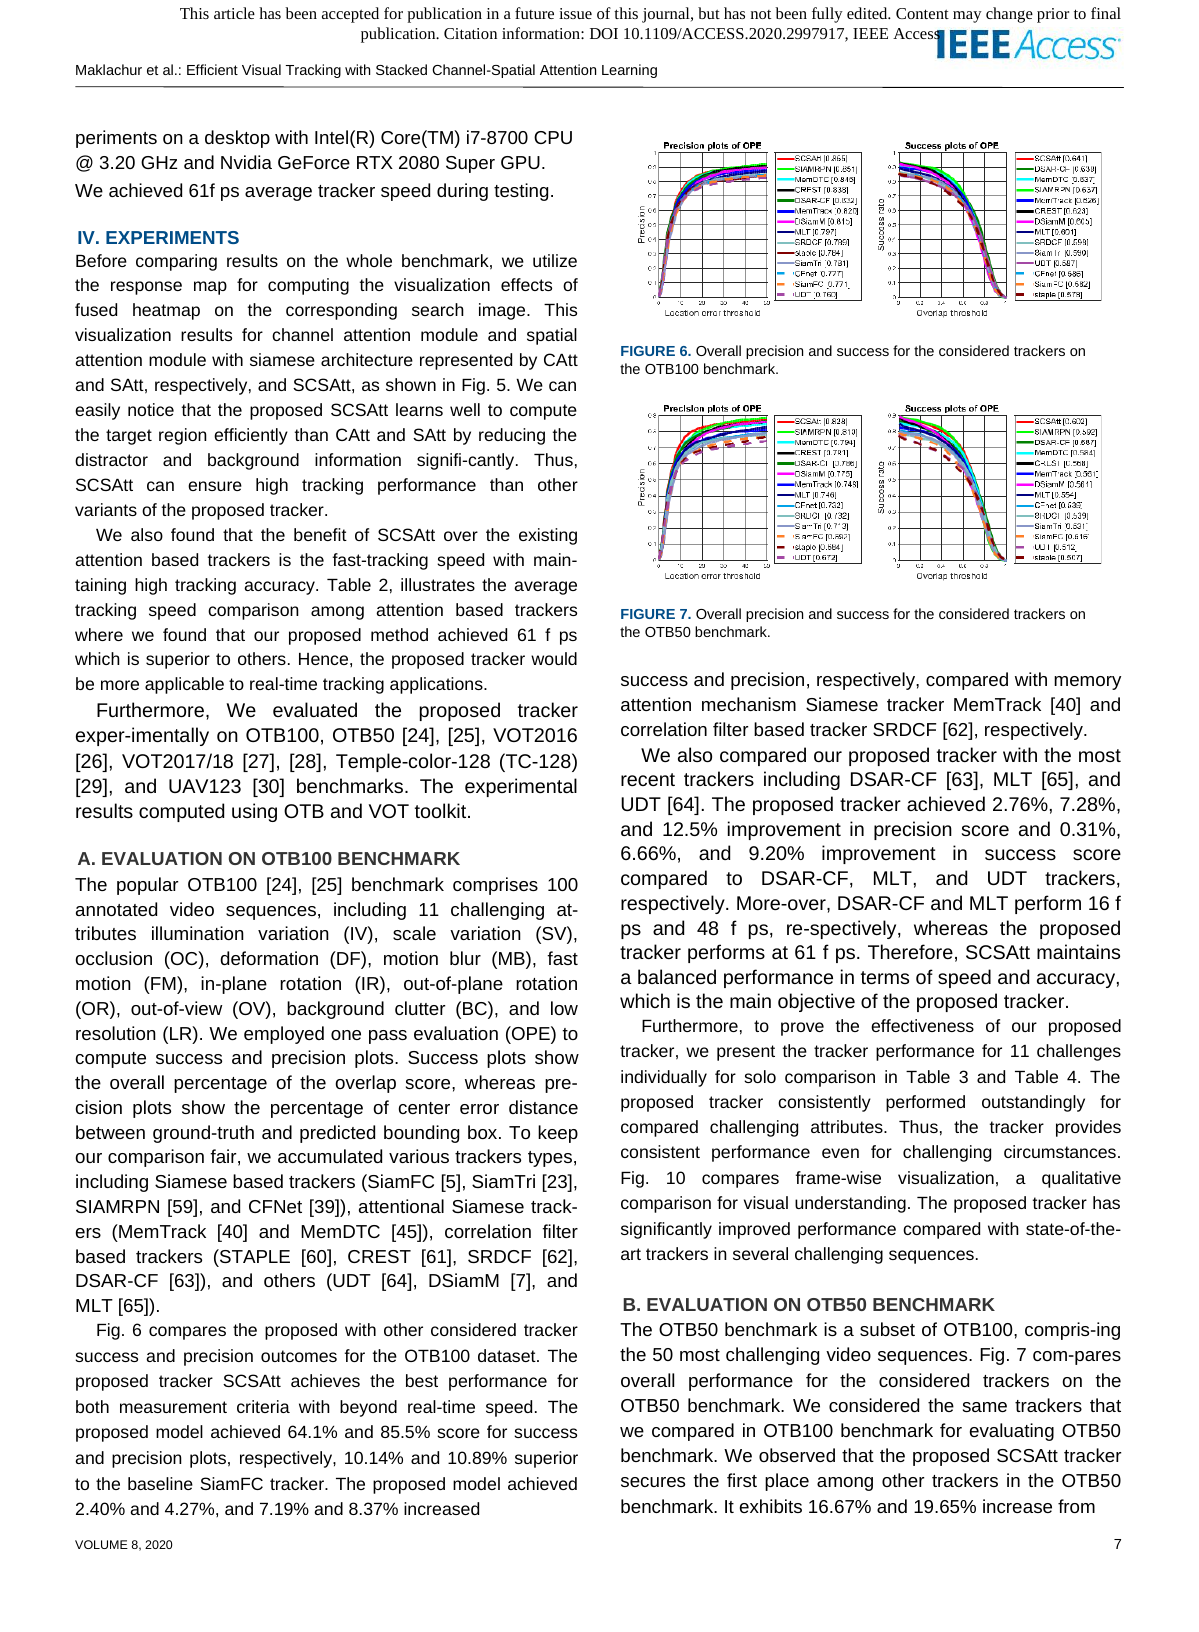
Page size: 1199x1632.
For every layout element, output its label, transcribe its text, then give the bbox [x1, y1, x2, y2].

picture [637, 141, 1102, 318]
text We also compared our proposed tracker with the most recent trackers including DSAR-CF [63], MLT [65], and UDT [64]. The proposed tracker achieved 2.76%, 7.28%, and 12.5% improvement in precision score and 0.31%, 6.66%, and 9.20% improvement in success score compared to DSAR-CF, MLT, and UDT trackers, respectively. More-over, DSAR-CF and MLT perform 16 f ps and 48 f ps, re-spectively, whereas the proposed tracker performs at 61 f ps. Therefore, SCSAtt maintains a balanced performance in terms of speed and accuracy, which is the main objective of the proposed tracker. [620, 743, 1122, 1013]
text We also found that the benefit of SCSAtt over the existing attention based trackers is the fast-tracking speed with main-taining high tracking accuracy. Table 2, illustrates the average tracking speed comparison among attention based trackers where we found that our proposed method achieved 61 f ps which is superior to others. Hence, the proposed tracker would be more applicable to real-time tracking applications. [75, 525, 578, 694]
text IV. EXPERIMENTS [77, 227, 578, 248]
text Before comparing results on the whole benchmark, we utilize the response map for computing the visualization effects of fused heatmap on the corresponding search image. This visualization results for channel attention module and spatial attention module with siamese architecture represented by CAtt and SAtt, respectively, and SCSAtt, as shown in Fig. 5. We can easily notice that the proposed SCSAtt learns well to compute the target region efficiently than CAtt and SAtt by reducing the distractor and background information signifi-cantly. Thus, SCSAtt can ensure high tracking performance than other variants of the proposed tracker. [75, 250, 578, 520]
text FIGURE 7. Overall precision and success for the considered trackers on the OTB50 benchmark. [620, 605, 1109, 640]
list 3.20 GHz and Nvidia GeForce RTX 2080 Super GPU. We achieved 61f ps average tracker speed during testing. [75, 152, 578, 201]
table_header VOLUME 8, 2020 [75, 1535, 643, 1552]
text Maklachur et al.: Efficient Visual Tracking with Stacked Channel-Spatial Attention Learning [75, 62, 1122, 79]
text success and precision, respectively, compared with memory attention mechanism Siamese tracker MemTrack [40] and correlation filter based tracker SRDCF [62], respectively. [620, 669, 1122, 740]
text The OTB50 benchmark is a subset of OTB100, compris-ing the 50 most challenging video sequences. Fig. 7 com-pares overall performance for the considered trackers on the OTB50 benchmark. We considered the same trackers that we compared in OTB100 benchmark for evaluating OTB50 benchmark. We observed that the proposed SCSAtt tracker secures the first place among other trackers in the OTB50 benchmark. It exhibits 16.67% and 19.65% increase from [620, 1319, 1122, 1517]
text A. EVALUATION ON OTB100 BENCHMARK [77, 848, 578, 869]
text B. EVALUATION ON OTB50 BENCHMARK [622, 1293, 1122, 1315]
text periments on a desktop with Intel(R) Core(TM) i7-8700 CPU [75, 127, 578, 148]
table_header 7 [643, 1535, 1122, 1552]
text The popular OTB100 [24], [25] benchmark comprises 100 annotated video sequences, including 11 challenging at-tributes illumination variation (IV), scale variation (SV), occlusion (OC), deformation (DF), motion blur (MB), fast motion (FM), in-plane rotation (IR), out-of-plane rotation (OR), out-of-view (OV), background clutter (BC), and low resolution (LR). We employed one pass evaluation (OPE) to compute success and precision plots. Success plots show the overall percentage of the overlap score, whereas pre-cision plots show the percentage of center error distance between ground-truth and predicted bounding box. To keep our comparison fair, we accumulated various trackers types, including Siamese based trackers (SiamFC [5], SiamTri [23], SIAMRPN [59], and CFNet [39]), attentional Siamese track-ers (MemTrack [40] and MemDTC [45]), correlation filter based trackers (STAPLE [60], CREST [61], SRDCF [62], DSAR-CF [63]), and others (UDT [64], DSiamM [7], and MLT [65]). [75, 873, 578, 1317]
text Furthermore, to prove the effectiveness of our proposed tracker, we present the tracker performance for 11 challenges individually for solo comparison in Table 3 and Table 4. The proposed tracker consistently performed outstandingly for compared challenging attributes. Thus, the tracker provides consistent performance even for challenging circumstances. Fig. 10 compares frame-wise visualization, a qualitative comparison for visual understanding. The proposed tracker has significantly improved performance compared with state-of-the-art trackers in several challenging sequences. [620, 1016, 1122, 1264]
text Furthermore, We evaluated the proposed tracker exper-imentally on OTB100, OTB50 [24], [25], VOT2016 [26], VOT2017/18 [27], [28], Temple-color-128 (TC-128) [29], and UAV123 [30] benchmarks. The experimental results computed using OTB and VOT toolkit. [75, 699, 578, 822]
picture [637, 404, 1102, 581]
text This article has been accepted for publication in a future issue of this journal, but has not been fully edited. Content may change prior to final publication. Citation information: DOI 10.1109/ACCESS.2020.2997917, IEEE Access [179, 4, 1122, 43]
text Fig. 6 compares the proposed with other considered tracker success and precision outcomes for the OTB100 dataset. The proposed tracker SCSAtt achieves the best performance for both measurement criteria with beyond real-time speed. The proposed model achieved 64.1% and 85.5% score for success and precision plots, respectively, 10.14% and 10.89% superior to the baseline SiamFC tracker. The proposed model achieved 2.40% and 4.27%, and 7.19% and 8.37% increased [75, 1320, 578, 1519]
text FIGURE 6. Overall precision and success for the considered trackers on the OTB100 benchmark. [620, 343, 1109, 378]
picture [934, 27, 1124, 76]
